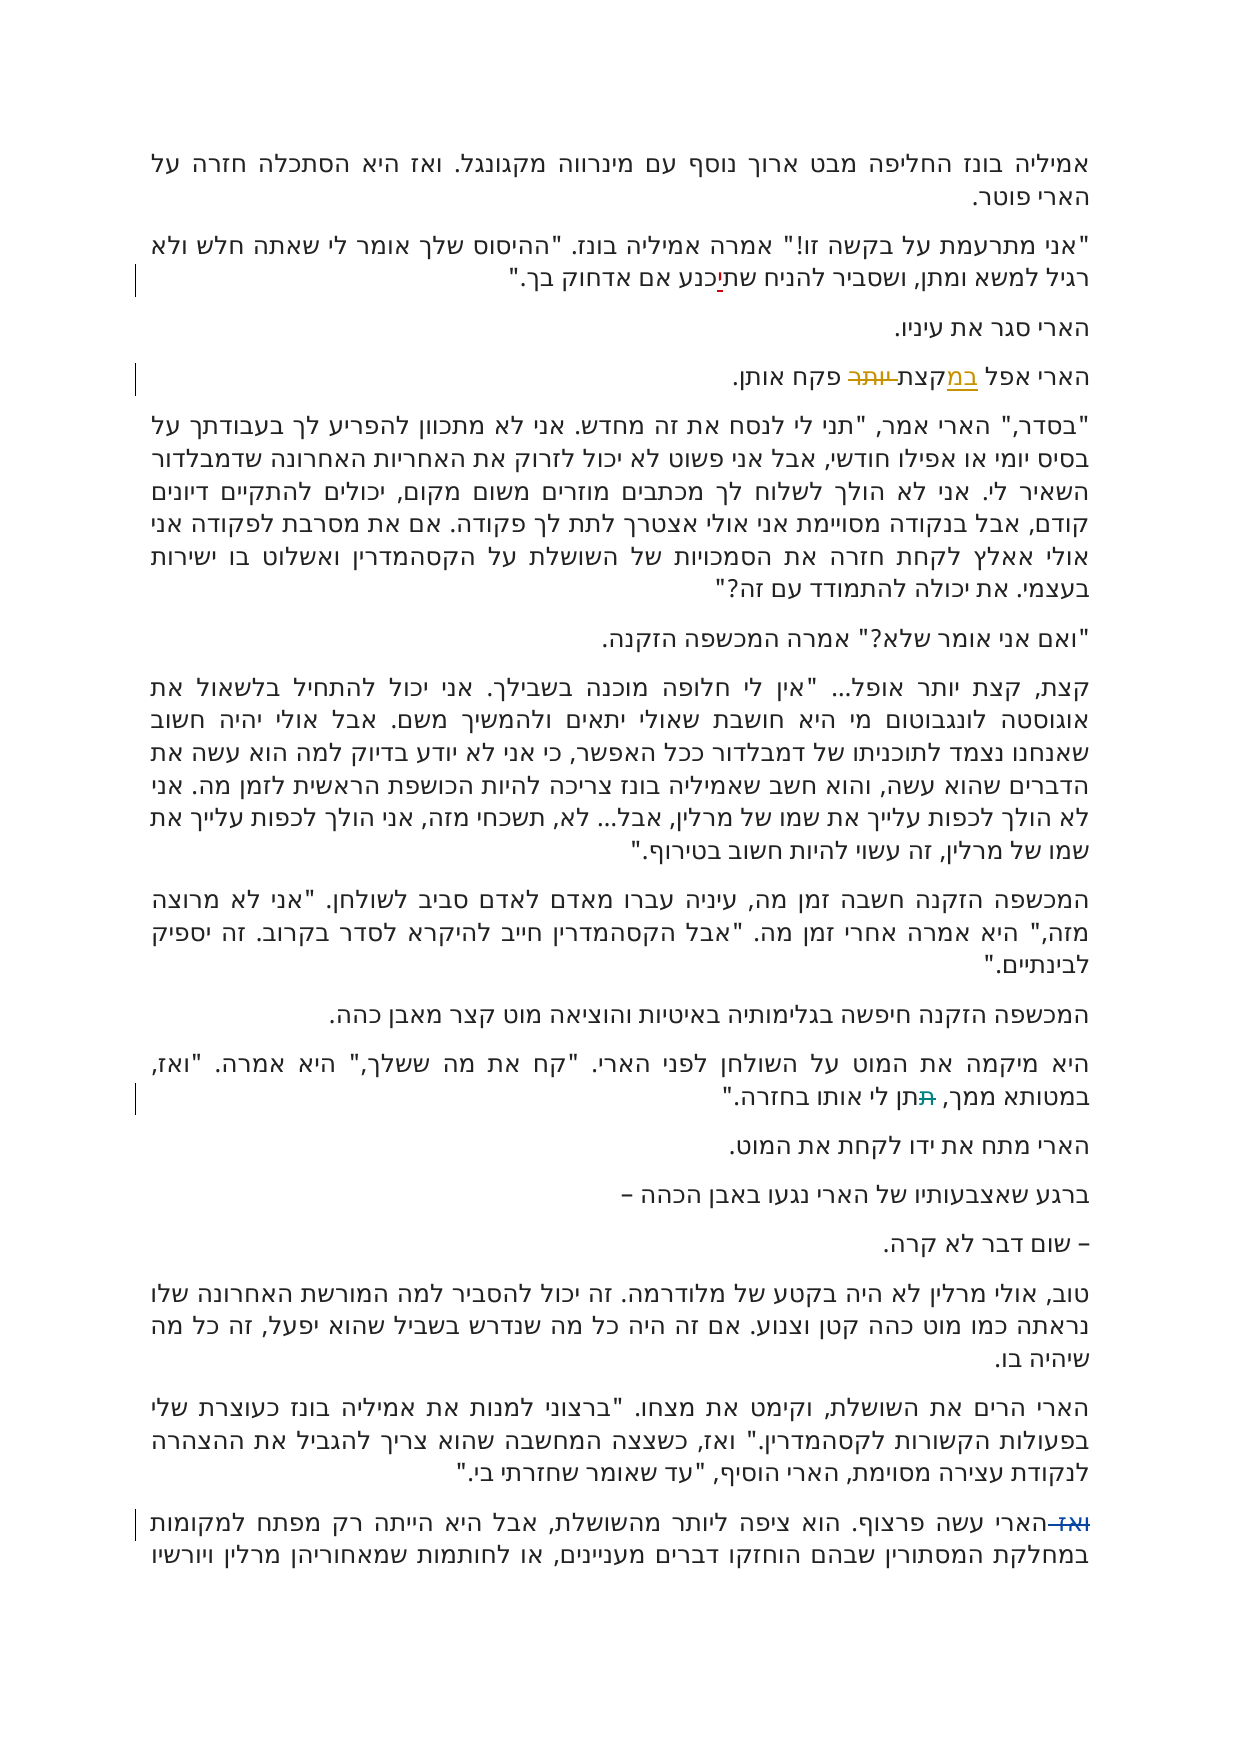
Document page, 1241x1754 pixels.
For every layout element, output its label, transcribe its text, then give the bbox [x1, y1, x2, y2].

text "בסדר," הארי אמר, "תני לי לנסח את זה מחדש. אני לא מתכוון להפריע לך בעבודתך על בסיס יומי או אפילו חודשי, אבל אני פשוט לא יכול לזרוק את האחריות האחרונה שדמבלדור השאיר לי. אני לא הולך לשלוח לך מכתבים מוזרים משום מקום, יכולים להתקיים דיונים קודם, אבל בנקודה מסויימת אני אולי אצטרך לתת לך פקודה. אם את מסרבת לפקודה אני אולי אאלץ לקחת חזרה את הסמכויות של השושלת על הקסהמדרין ואשלוט בו ישירות בעצמי. את יכולה להתמודד עם זה?" [150, 412, 1090, 608]
text הארי הרים את השושלת, וקימט את מצחו. "ברצוני למנות את אמיליה בונז כעוצרת שלי בפעולות הקשורות לקסהמדרין." ואז, כשצצה המחשבה שהוא צריך להגביל את ההצהרה לנקודת עצירה מסוימת, הארי הוסיף, "עד שאומר שחזרתי בי." [150, 1394, 1090, 1492]
text – שום דבר לא קרה. [150, 1230, 1090, 1263]
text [150, 1508, 1090, 1574]
text המכשפה הזקנה חשבה זמן מה, עיניה עברו מאדם לאדם סביב לשולחן. "אני לא מרוצה מזה," היא אמרה אחרי זמן מה. "אבל הקסהמדרין חייב להיקרא לסדר בקרוב. זה יספיק לבינתיים." [150, 886, 1090, 984]
text קצת, קצת יותר אופל… "אין לי חלופה מוכנה בשבילך. אני יכול להתחיל בלשאול את אוגוסטה לונגבוטום מי היא חושבת שאולי יתאים ולהמשיך משם. אבל אולי יהיה חשוב שאנחנו נצמד לתוכניתו של דמבלדור ככל האפשר, כי אני לא יודע בדיוק למה הוא עשה את הדברים שהוא עשה, והוא חשב שאמיליה בונז צריכה להיות הכושפת הראשית לזמן מה. אני לא הולך לכפות עלייך את שמו של מרלין, אבל… לא, תשכחי מזה, אני הולך לכפות עלייך את שמו של מרלין, זה עשוי להיות חשוב בטירוף." [150, 674, 1090, 869]
text אמיליה בונז החליפה מבט ארוך נוסף עם מינרווה מקגונגל. ואז היא הסתכלה חזרה על הארי פוטר. [150, 150, 1090, 215]
text הארי מתח את ידו לקחת את המוט. [150, 1132, 1090, 1164]
text המכשפה הזקנה חיפשה בגלימותיה באיטיות והוציאה מוט קצר מאבן כהה. [150, 1001, 1090, 1033]
text הארי סגר את עיניו. [150, 314, 1090, 346]
text "ואם אני אומר שלא?" אמרה המכשפה הזקנה. [150, 624, 1090, 657]
text טוב, אולי מרלין לא היה בקטע של מלודרמה. זה יכול להסביר למה המורשת האחרונה שלו נראתה כמו מוט כהה קטן וצנוע. אם זה היה כל מה שנדרש בשביל שהוא יפעל, זה כל מה שיהיה בו. [150, 1279, 1090, 1377]
text הארי אפל קצת פקח אותן. [150, 363, 1090, 396]
text היא מיקמה את המוט על השולחן לפני הארי. "קח את מה ששלך," היא אמרה. "ואז, במטותא ממך, תן לי אותו בחזרה." [150, 1050, 1090, 1115]
text ברגע שאצבעותיו של הארי נגעו באבן הכהה – [150, 1181, 1090, 1214]
text "אני מתרעמת על בקשה זו!" אמרה אמיליה בונז. "ההיסוס שלך אומר לי שאתה חלש ולא רגיל למשא ומתן, ושסביר להניח שתכנע אם אדחוק בך." [150, 232, 1090, 297]
